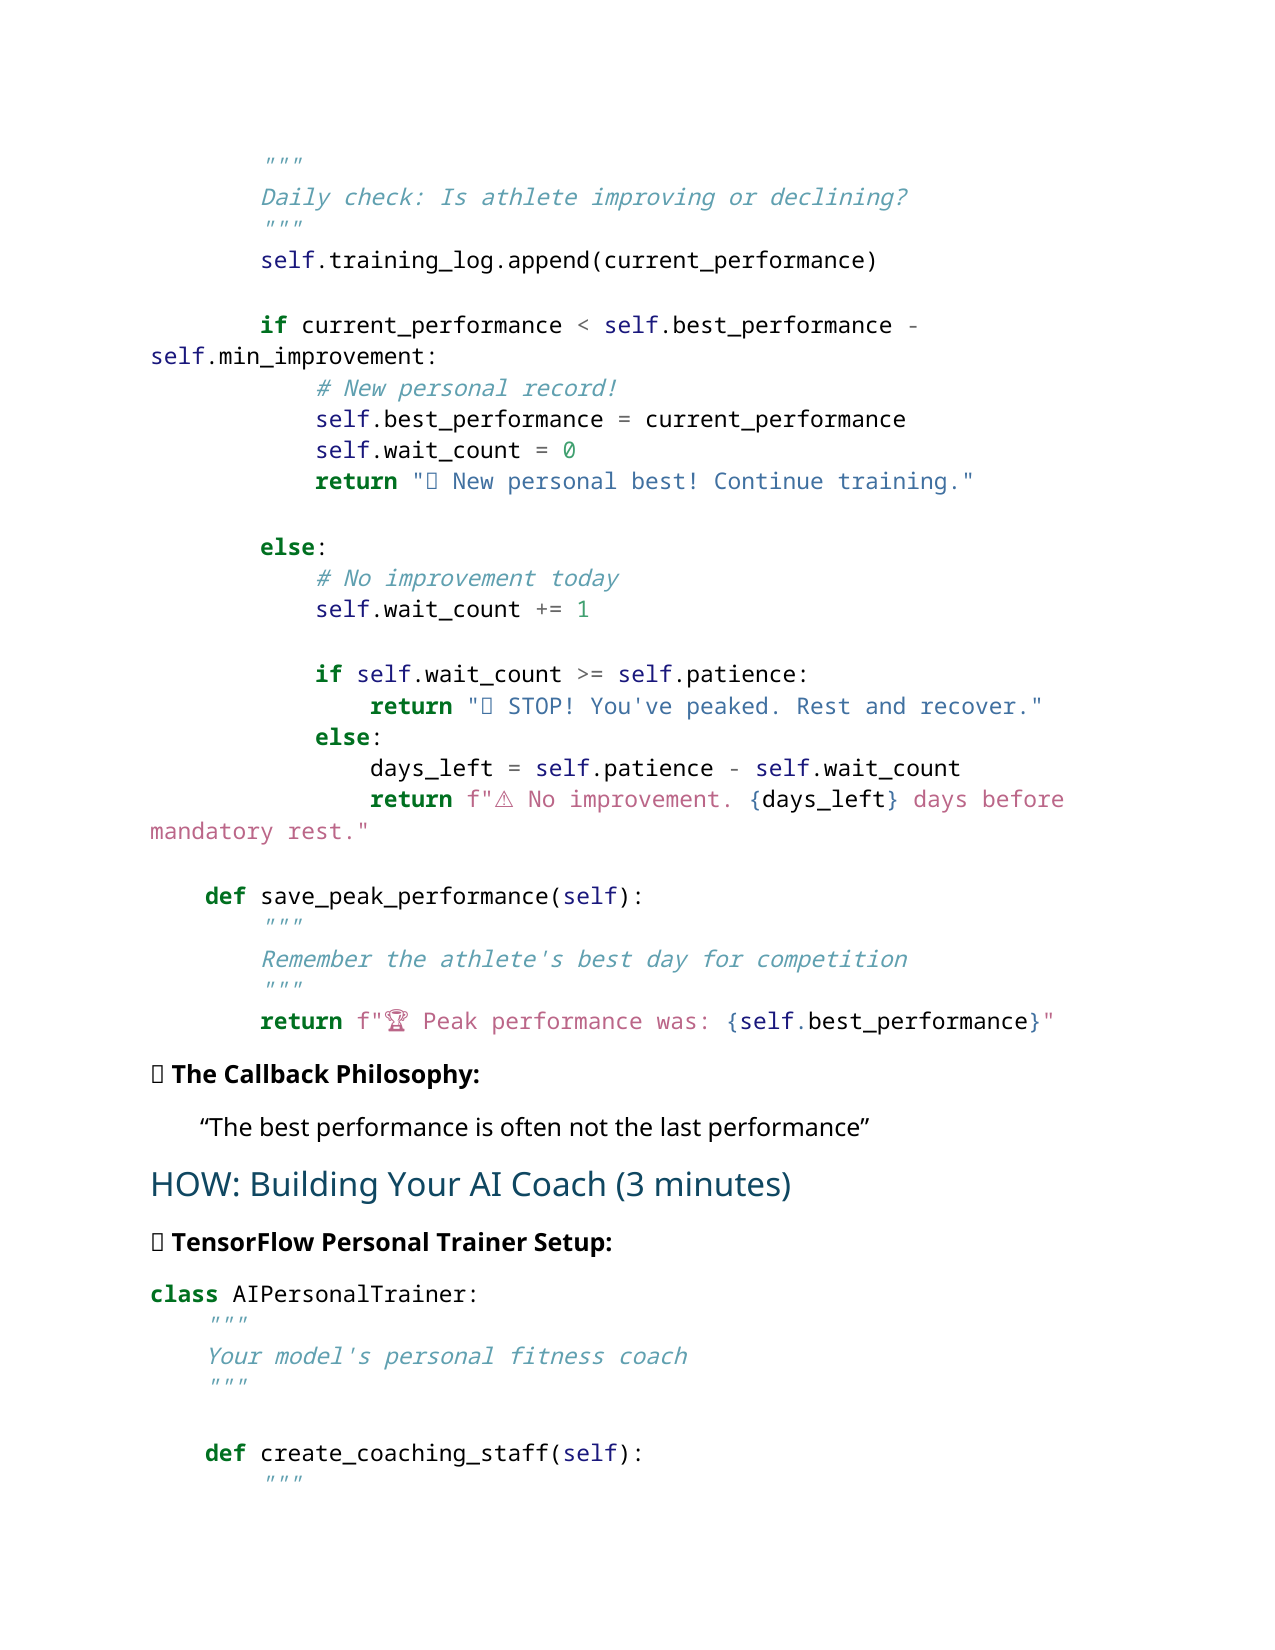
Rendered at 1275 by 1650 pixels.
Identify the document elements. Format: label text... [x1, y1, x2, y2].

text “The best performance is often not the last performance” [200, 1110, 1075, 1144]
subtitle HOW: Building Your AI Coach (3 minutes) [150, 1161, 1125, 1206]
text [150, 150, 1125, 1036]
text 🤖 TensorFlow Personal Trainer Setup: [150, 1225, 1125, 1259]
text 🎯 The Callback Philosophy: [150, 1057, 1125, 1091]
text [150, 1278, 1125, 1499]
